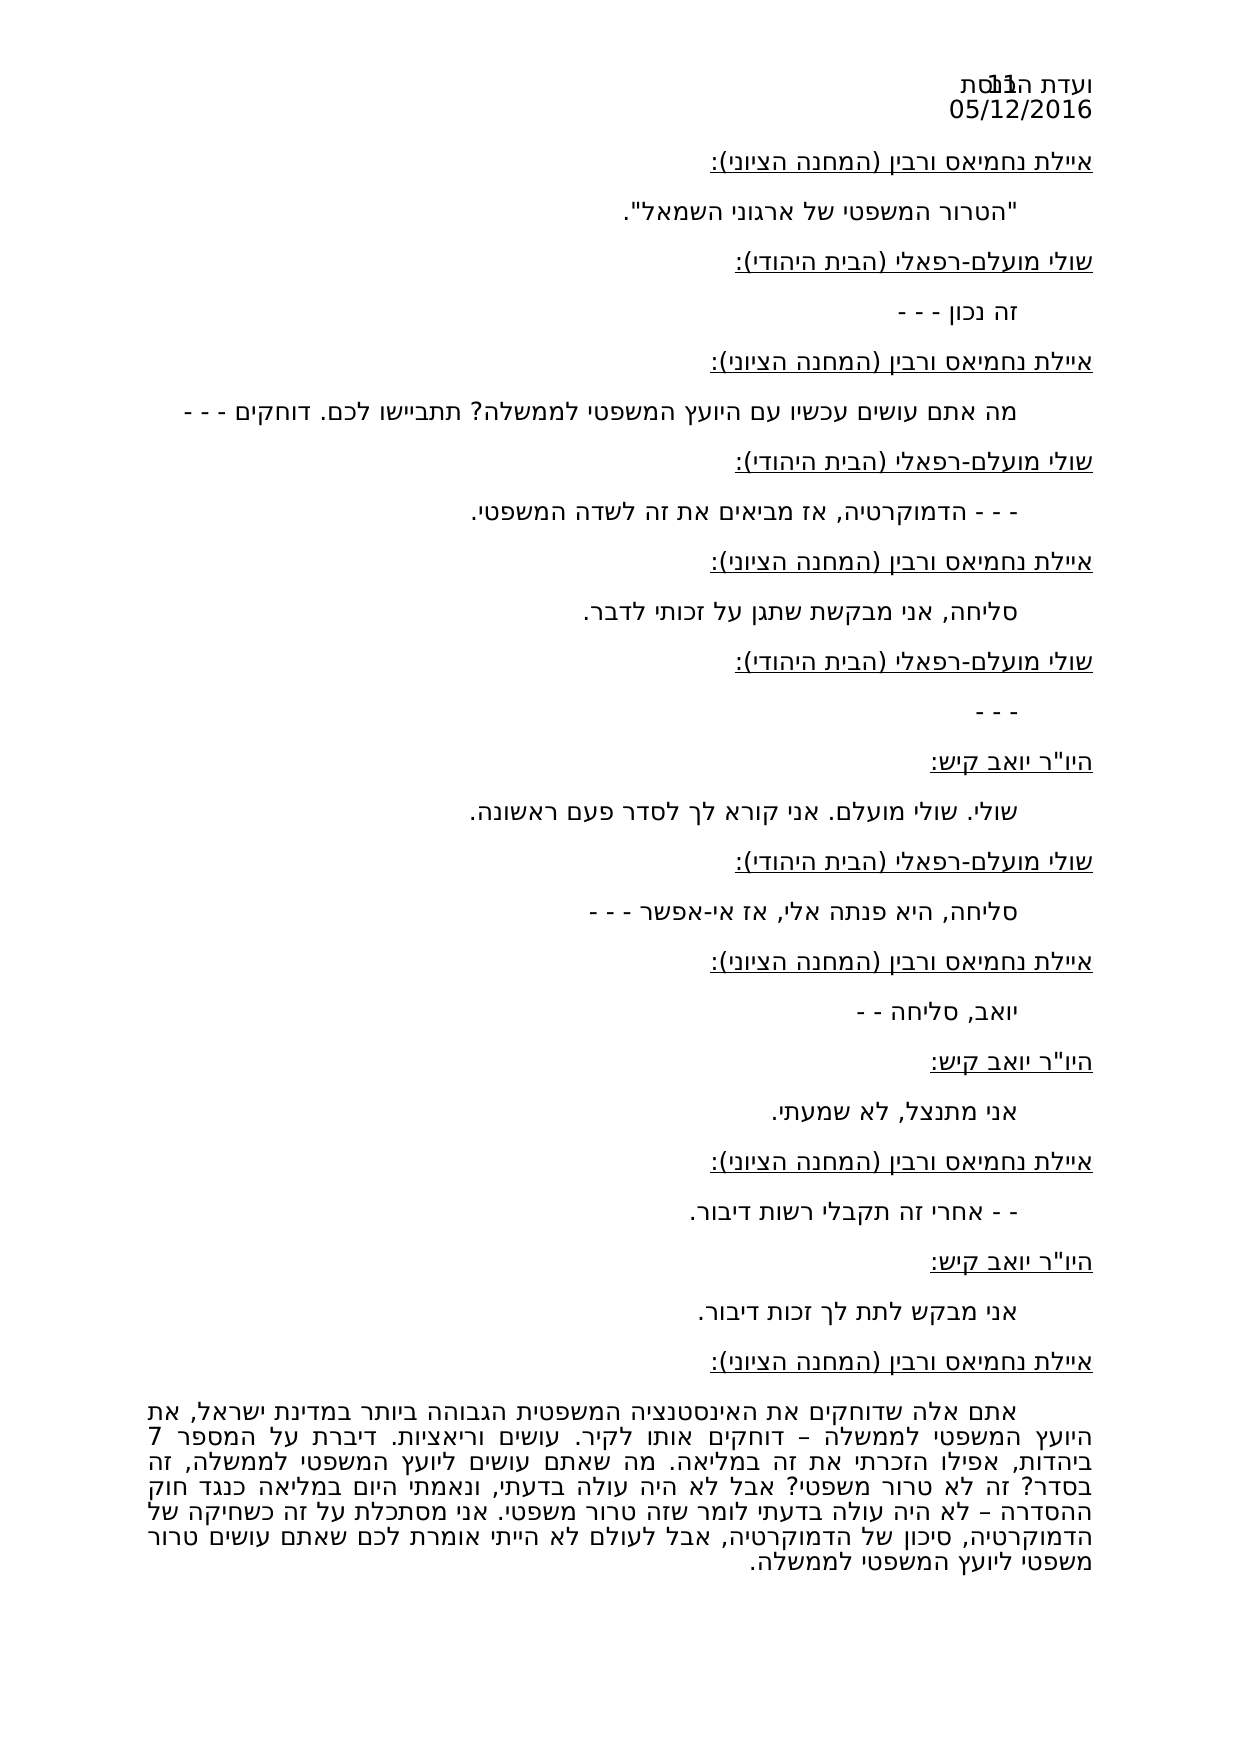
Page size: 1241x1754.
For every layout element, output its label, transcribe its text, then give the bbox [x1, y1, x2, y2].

text מה אתם עושים עכשיו עם היועץ המשפטי לממשלה? תתביישו לכם. דוחקים - - - [147, 400, 1093, 425]
text איילת נחמיאס ורבין (המחנה הציוני): [147, 350, 1093, 375]
text שולי מועלם-רפאלי (הבית היהודי): [147, 450, 1093, 475]
text שולי מועלם-רפאלי (הבית היהודי): [147, 250, 1093, 275]
text אני מתנצל, לא שמעתי. [147, 1100, 1093, 1125]
text אתם אלה שדוחקים את האינסטנציה המשפטית הגבוהה ביותר במדינת ישראל, את היועץ המשפטי לממשלה – דוחקים אותו לקיר. עושים וריאציות. דיברת על המספר 7 ביהדות, אפילו הזכרתי את זה במליאה. מה שאתם עושים ליועץ המשפטי לממשלה, זה בסדר? זה לא טרור משפטי? אבל לא היה עולה בדעתי, ונאמתי היום במליאה כנגד חוק ההסדרה – לא היה עולה בדעתי לומר שזה טרור משפטי. אני מסתכלת על זה כשחיקה של הדמוקרטיה, סיכון של הדמוקרטיה, אבל לעולם לא הייתי אומרת לכם שאתם עושים טרור משפטי ליועץ המשפטי לממשלה. [147, 1400, 1093, 1575]
text זה נכון - - - [147, 300, 1093, 325]
text אני מבקש לתת לך זכות דיבור. [147, 1300, 1093, 1325]
text איילת נחמיאס ורבין (המחנה הציוני): [147, 1350, 1093, 1375]
text יואב, סליחה - - [147, 1000, 1093, 1025]
text איילת נחמיאס ורבין (המחנה הציוני): [147, 1150, 1093, 1175]
text היו"ר יואב קיש: [147, 1250, 1093, 1275]
text שולי. שולי מועלם. אני קורא לך לסדר פעם ראשונה. [147, 800, 1093, 825]
text שולי מועלם-רפאלי (הבית היהודי): [147, 650, 1093, 675]
text "הטרור המשפטי של ארגוני השמאל". [147, 200, 1093, 225]
text איילת נחמיאס ורבין (המחנה הציוני): [147, 950, 1093, 975]
text שולי מועלם-רפאלי (הבית היהודי): [147, 850, 1093, 875]
text - - - הדמוקרטיה, אז מביאים את זה לשדה המשפטי. [147, 500, 1093, 525]
text - - - [147, 700, 1093, 725]
text סליחה, אני מבקשת שתגן על זכותי לדבר. [147, 600, 1093, 625]
text איילת נחמיאס ורבין (המחנה הציוני): [147, 150, 1093, 175]
text - - אחרי זה תקבלי רשות דיבור. [147, 1200, 1093, 1225]
text איילת נחמיאס ורבין (המחנה הציוני): [147, 550, 1093, 575]
text היו"ר יואב קיש: [147, 750, 1093, 775]
text היו"ר יואב קיש: [147, 1050, 1093, 1075]
text סליחה, היא פנתה אלי, אז אי-אפשר - - - [147, 900, 1093, 925]
